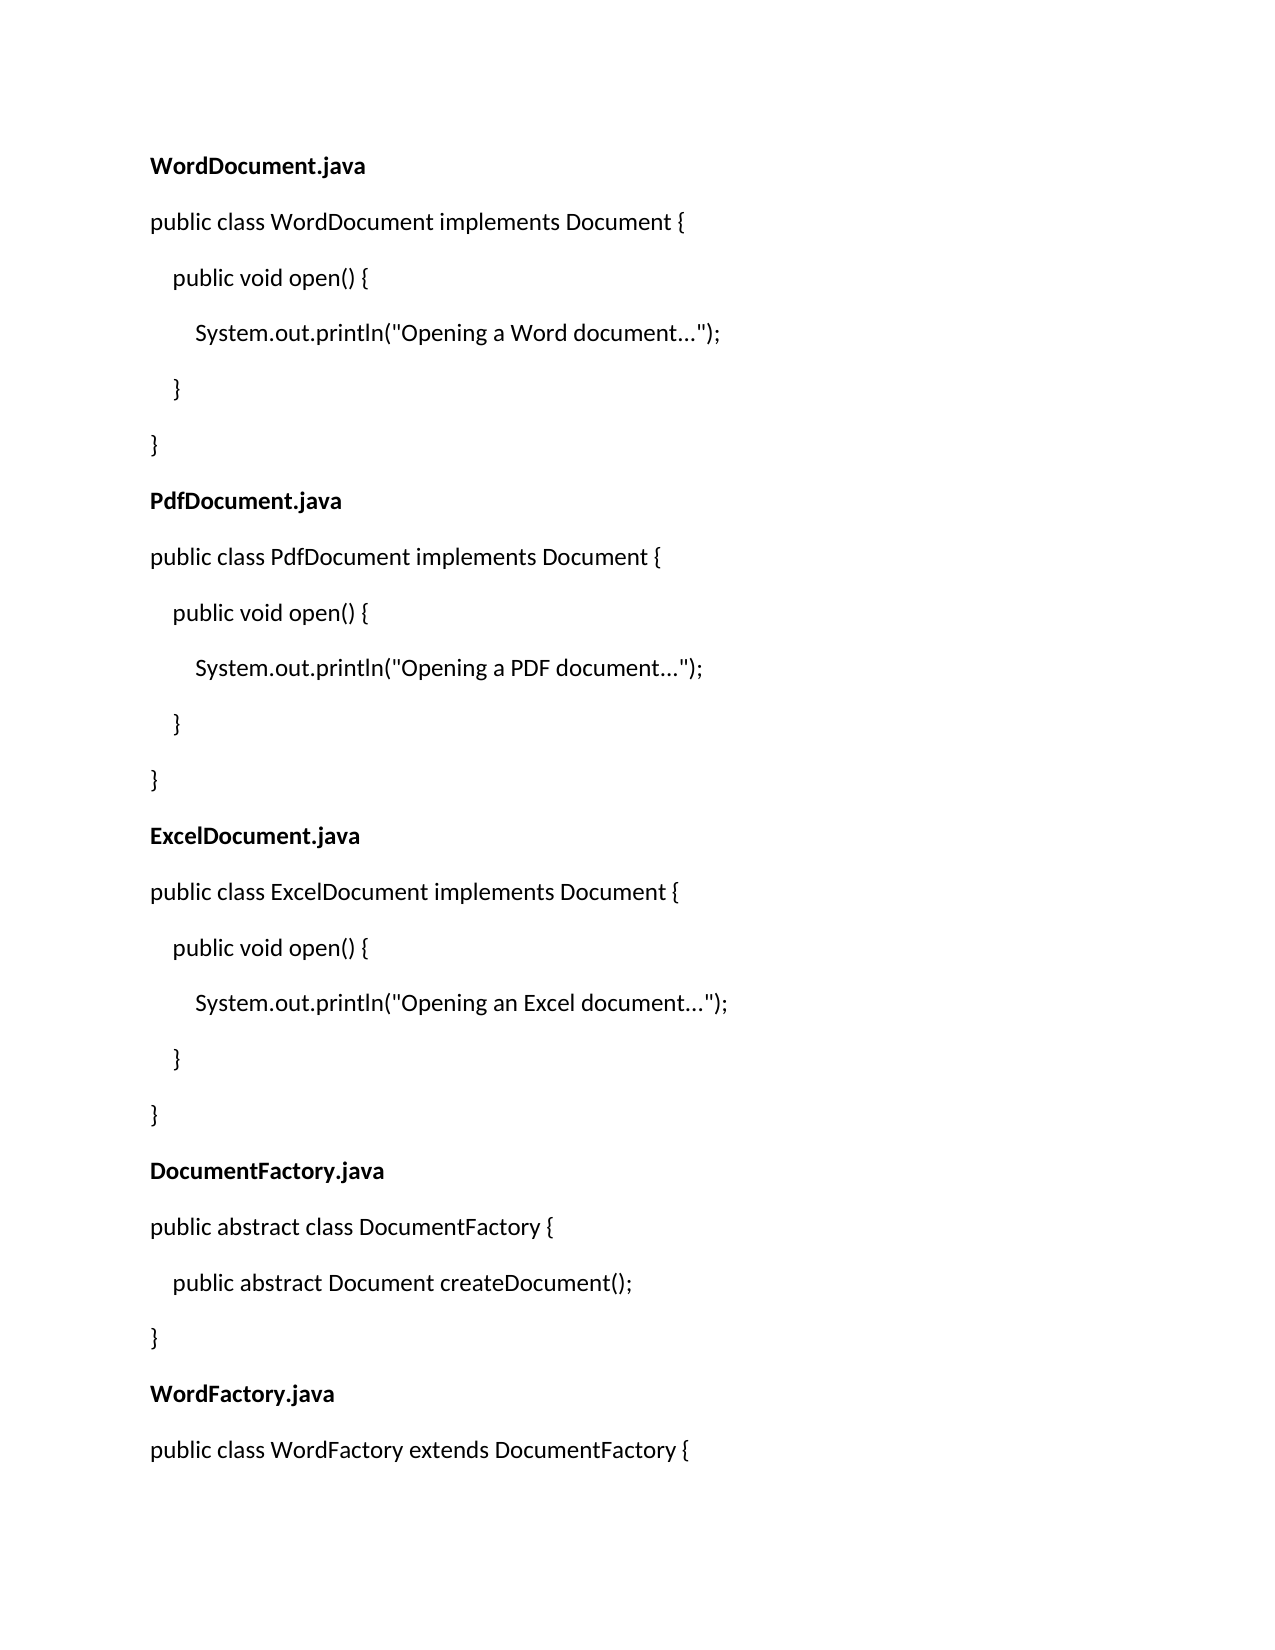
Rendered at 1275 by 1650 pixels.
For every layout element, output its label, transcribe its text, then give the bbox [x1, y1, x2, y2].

text public class PdfDocument implements Document { [150, 541, 1125, 571]
text } [150, 1043, 1125, 1074]
text public void open() { [150, 932, 1125, 962]
text System.out.println("Opening an Excel document..."); [150, 987, 1125, 1018]
text } [150, 1322, 1125, 1353]
text ExcelDocument.java [150, 820, 1125, 851]
text } [150, 708, 1125, 739]
text DocumentFactory.java [150, 1155, 1125, 1186]
text } [150, 764, 1125, 795]
text } [150, 429, 1125, 460]
text public class ExcelDocument implements Document { [150, 876, 1125, 906]
text WordDocument.java [150, 150, 1125, 181]
text System.out.println("Opening a Word document..."); [150, 317, 1125, 348]
text System.out.println("Opening a PDF document..."); [150, 652, 1125, 683]
text public void open() { [150, 262, 1125, 292]
text WordFactory.java [150, 1378, 1125, 1409]
text PdfDocument.java [150, 485, 1125, 516]
text public abstract Document createDocument(); [150, 1267, 1125, 1297]
text public class WordDocument implements Document { [150, 206, 1125, 236]
text public class WordFactory extends DocumentFactory { [150, 1434, 1125, 1465]
text } [150, 1099, 1125, 1130]
text public abstract class DocumentFactory { [150, 1211, 1125, 1241]
text } [150, 373, 1125, 404]
text public void open() { [150, 597, 1125, 627]
